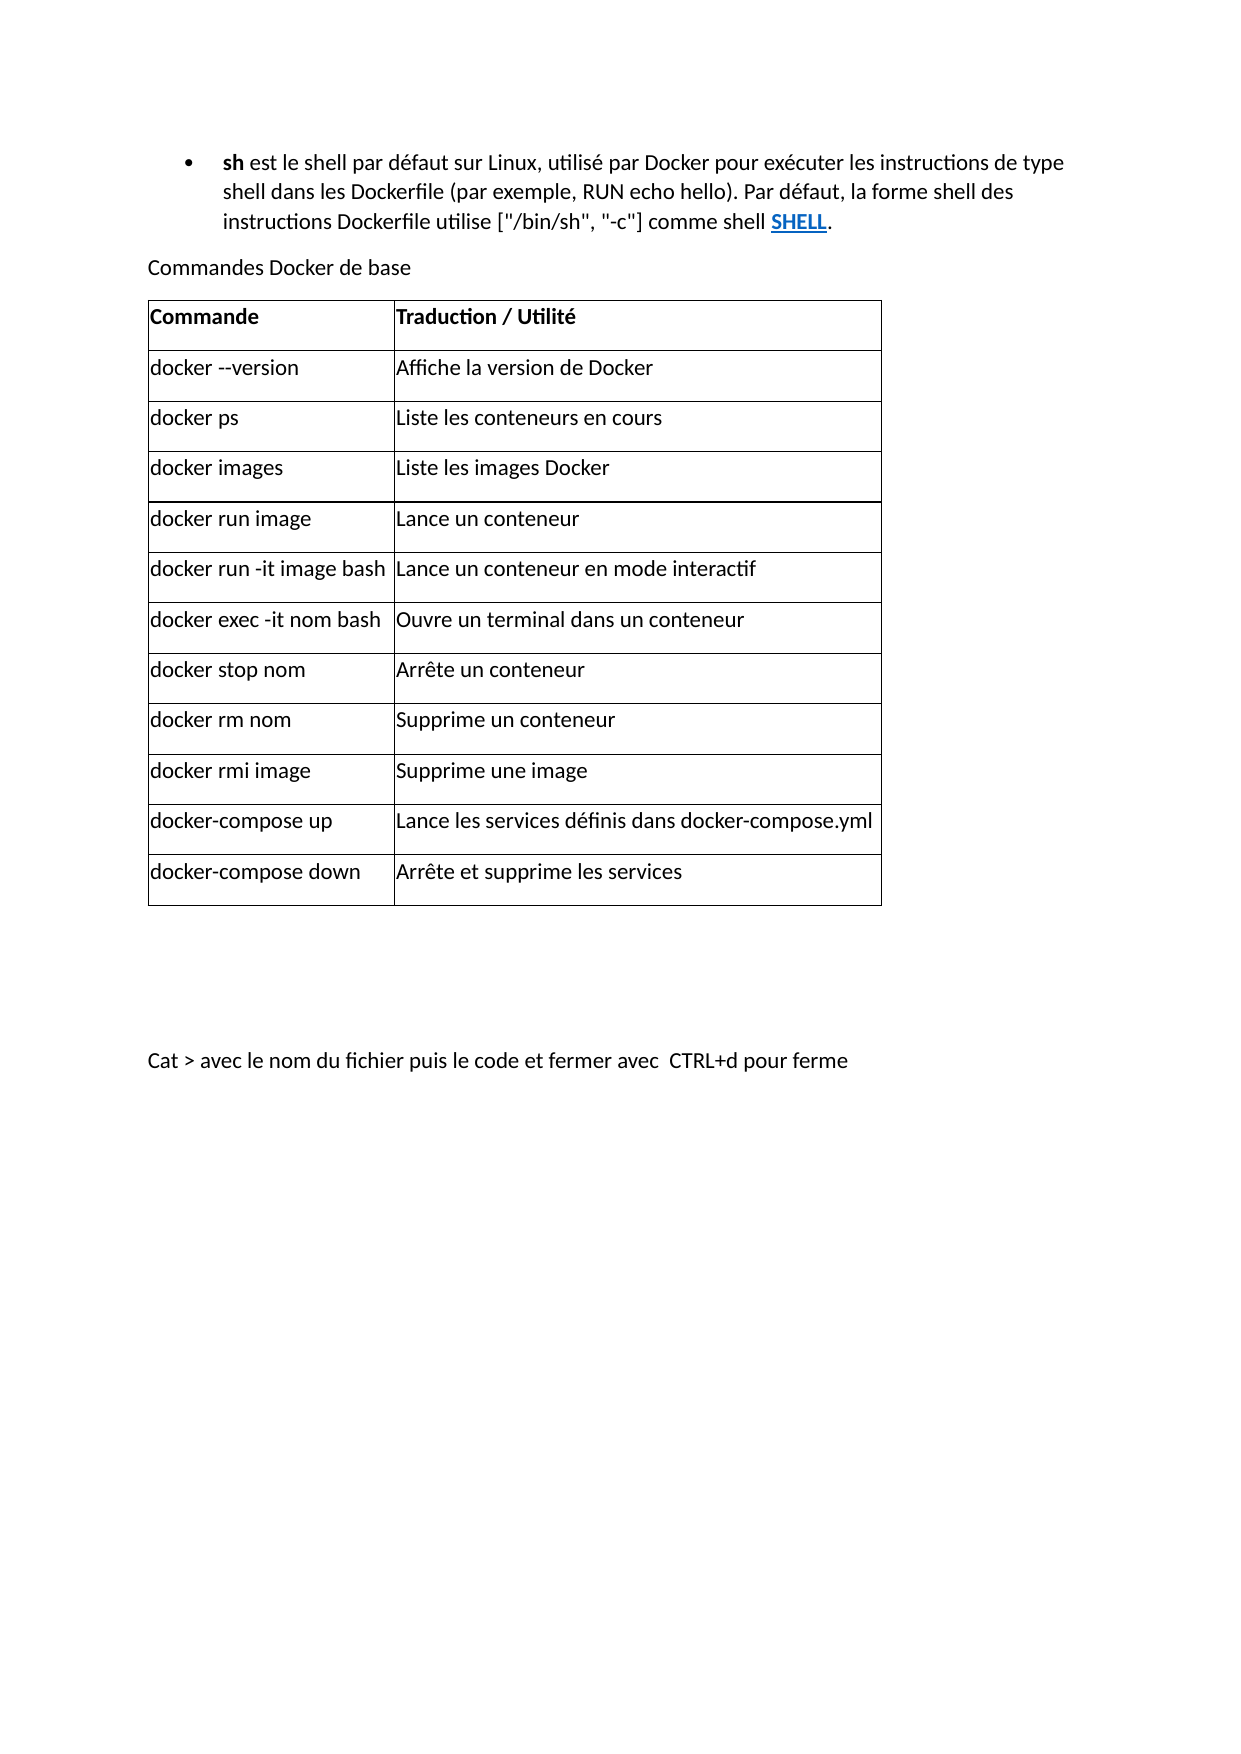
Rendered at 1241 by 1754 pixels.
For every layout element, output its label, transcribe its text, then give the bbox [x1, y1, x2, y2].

table_cell Lance un conteneur [395, 503, 881, 552]
table_cell docker ps [149, 402, 394, 451]
table_cell docker run image [149, 503, 394, 552]
text Commandes Docker de base [148, 253, 1093, 281]
table_cell docker rmi image [149, 755, 394, 804]
table_cell docker rm nom [149, 704, 394, 753]
table_cell Supprime une image [395, 755, 881, 804]
table_cell Ouvre un terminal dans un conteneur [395, 603, 881, 653]
table_cell docker exec -it nom bash [149, 603, 394, 653]
table_cell docker --version [149, 351, 394, 401]
table_cell Lance un conteneur en mode interactif [395, 553, 881, 602]
table_cell Arrête et supprime les services [395, 855, 881, 905]
table_cell docker-compose up [149, 805, 394, 854]
table_cell Arrête un conteneur [395, 654, 881, 703]
table_cell docker-compose down [149, 855, 394, 905]
table_cell docker images [149, 452, 394, 501]
table_header Traduction / Utilité [395, 301, 881, 350]
table_cell Liste les images Docker [395, 452, 881, 501]
table_cell docker run -it image bash [149, 553, 394, 602]
table_cell Supprime un conteneur [395, 704, 881, 753]
table_cell Affiche la version de Docker [395, 351, 881, 401]
table_cell Lance les services définis dans docker-compose.yml [395, 805, 881, 854]
table_header Commande [149, 301, 394, 350]
table_cell Liste les conteneurs en cours [395, 402, 881, 451]
text Cat > avec le nom du fichier puis le code et fermer avec CTRL+d pour ferme< ctrl>+d [148, 1045, 1093, 1074]
table_cell docker stop nom [149, 654, 394, 703]
list sh est le shell par défaut sur Linux, utilisé par Docker pour exécuter les instructions de type shell dans les Dockerfile (par exemple, RUN echo hello). Par défaut, la forme shell des instructions Dockerfile utilise ["/bin/sh", "-c"] comme shell SHELL. [185, 148, 1093, 235]
